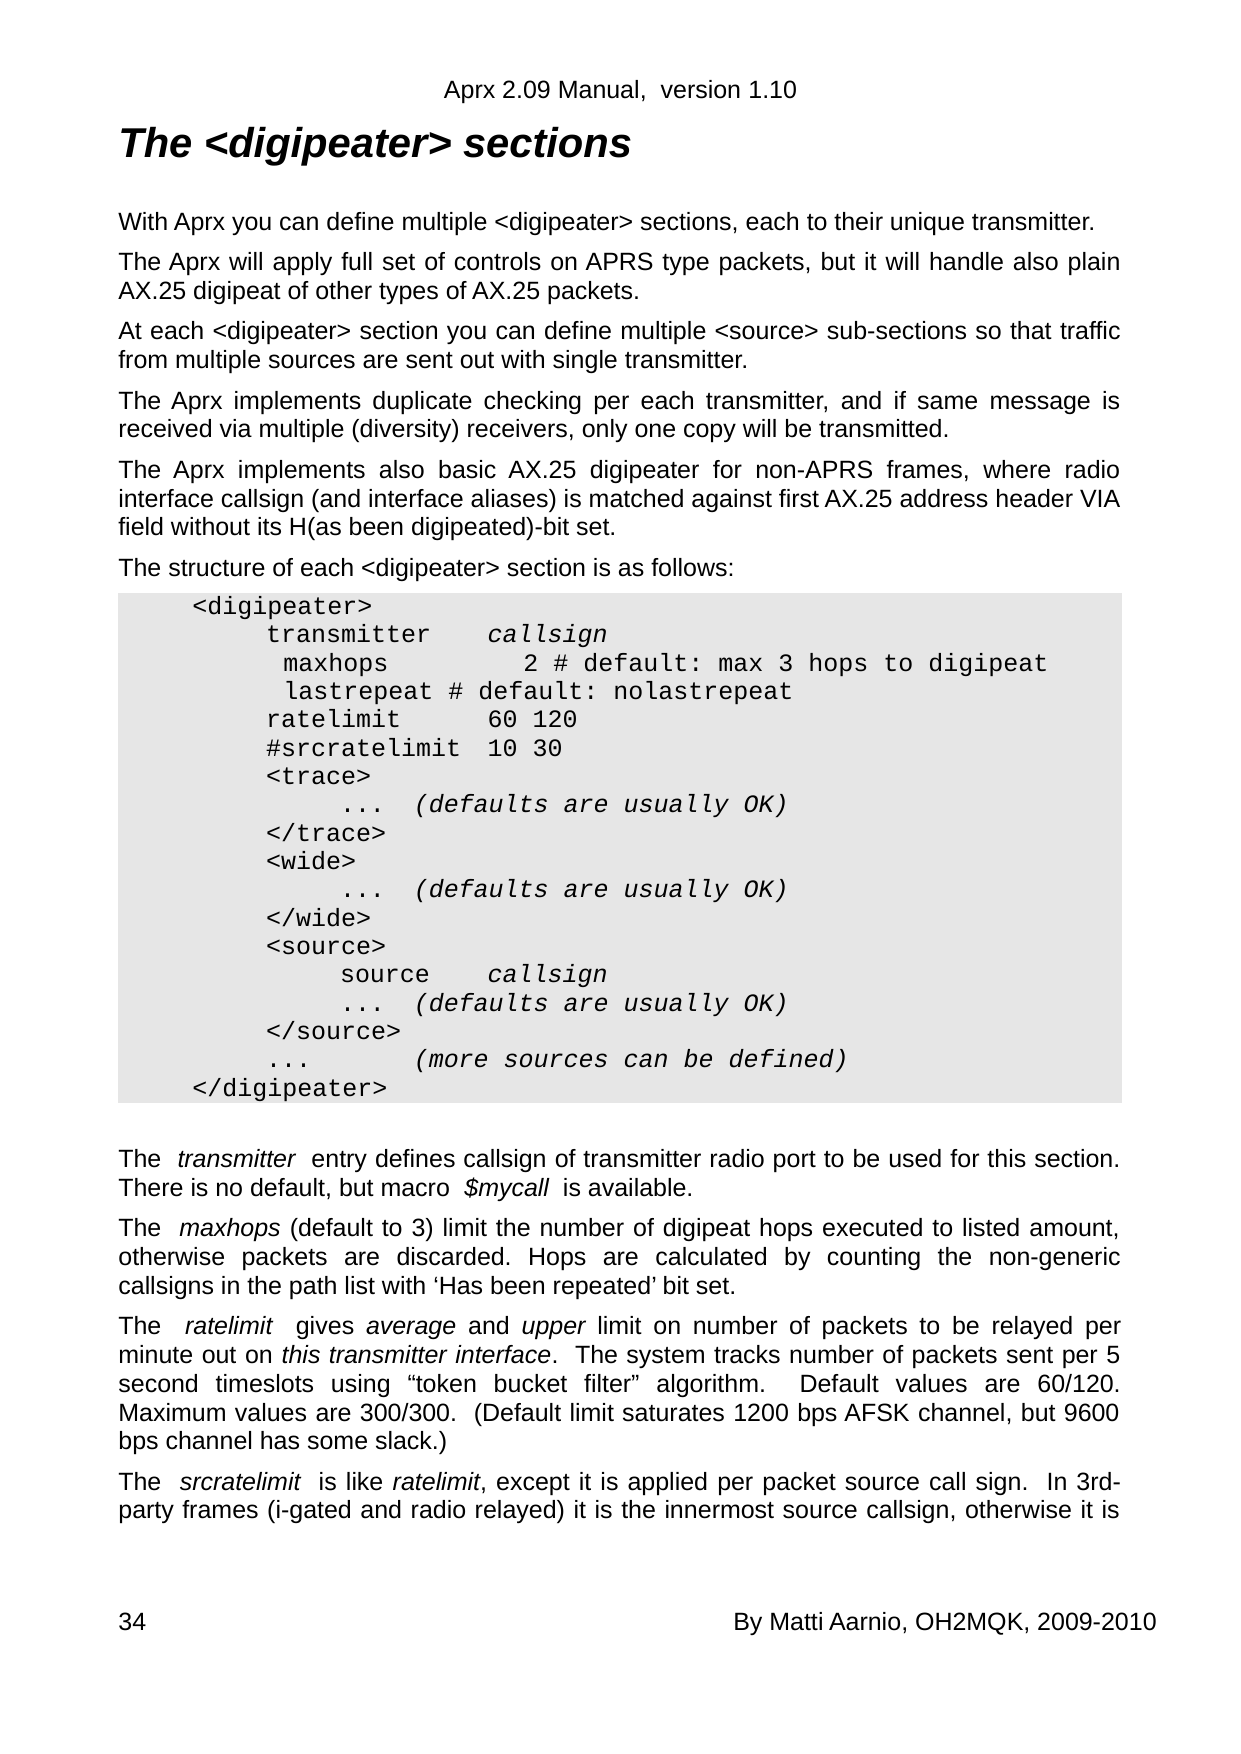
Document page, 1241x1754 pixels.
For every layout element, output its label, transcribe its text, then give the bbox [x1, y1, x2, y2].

text #srcratelimit 10 30 [118, 735, 1122, 763]
text The structure of each <digipeater> section is as follows: [118, 553, 1122, 582]
subtitle The <digipeater> sections [118, 118, 1122, 166]
text ... (defaults are usually OK) [118, 792, 1122, 820]
text ... (defaults are usually OK) [118, 877, 1122, 905]
text The Aprx implements also basic AX.25 digipeater for non-APRS frames, where radio interface callsign (and interface aliases) is matched against first AX.25 address header VIA field without its H(as been digipeated)-bit set. [118, 455, 1122, 541]
text The maxhops (default to 3) limit the number of digipeat hops executed to listed amount, otherwise packets are discarded. Hops are calculated by counting the non-generic callsigns in the path list with ‘Has been repeated’ bit set. [118, 1213, 1122, 1299]
text </digipeater> [118, 1075, 1122, 1103]
text </trace> [118, 820, 1122, 848]
text The Aprx will apply full set of controls on APRS type packets, but it will handle also plain AX.25 digipeat of other types of AX.25 packets. [118, 247, 1122, 304]
text ... (defaults are usually OK) [118, 990, 1122, 1018]
text maxhops 2 # default: max 3 hops to digipeat [118, 650, 1122, 678]
text <trace> [118, 763, 1122, 792]
text source callsign [118, 962, 1122, 990]
text The ratelimit gives average and upper limit on number of packets to be relayed per minute out on this transmitter interface. The system tracks number of packets sent per 5 second timeslots using “token bucket filter” algorithm. Default values are 60/120. Maximum values are 300/300. (Default limit saturates 1200 bps AFSK channel, but 9600 bps channel has some slack.) [118, 1311, 1122, 1455]
text At each <digipeater> section you can define multiple <source> sub-sections so that traffic from multiple sources are sent out with single transmitter. [118, 316, 1122, 374]
text <wide> [118, 848, 1122, 877]
text </source> [118, 1018, 1122, 1047]
text lastrepeat # default: nolastrepeat [118, 678, 1122, 707]
text ... (more sources can be defined) [118, 1047, 1122, 1075]
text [118, 1467, 1122, 1524]
text transmitter callsign [118, 622, 1122, 650]
text With Aprx you can define multiple <digipeater> sections, each to their unique transmitter. [118, 207, 1122, 235]
text The transmitter entry defines callsign of transmitter radio port to be used for this section. There is no default, but macro $mycall is available. [118, 1144, 1122, 1201]
text <source> [118, 933, 1122, 962]
text ratelimit 60 120 [118, 707, 1122, 735]
text <digipeater> [118, 593, 1122, 622]
text The Aprx implements duplicate checking per each transmitter, and if same message is received via multiple (diversity) receivers, only one copy will be transmitted. [118, 386, 1122, 443]
text </wide> [118, 905, 1122, 933]
